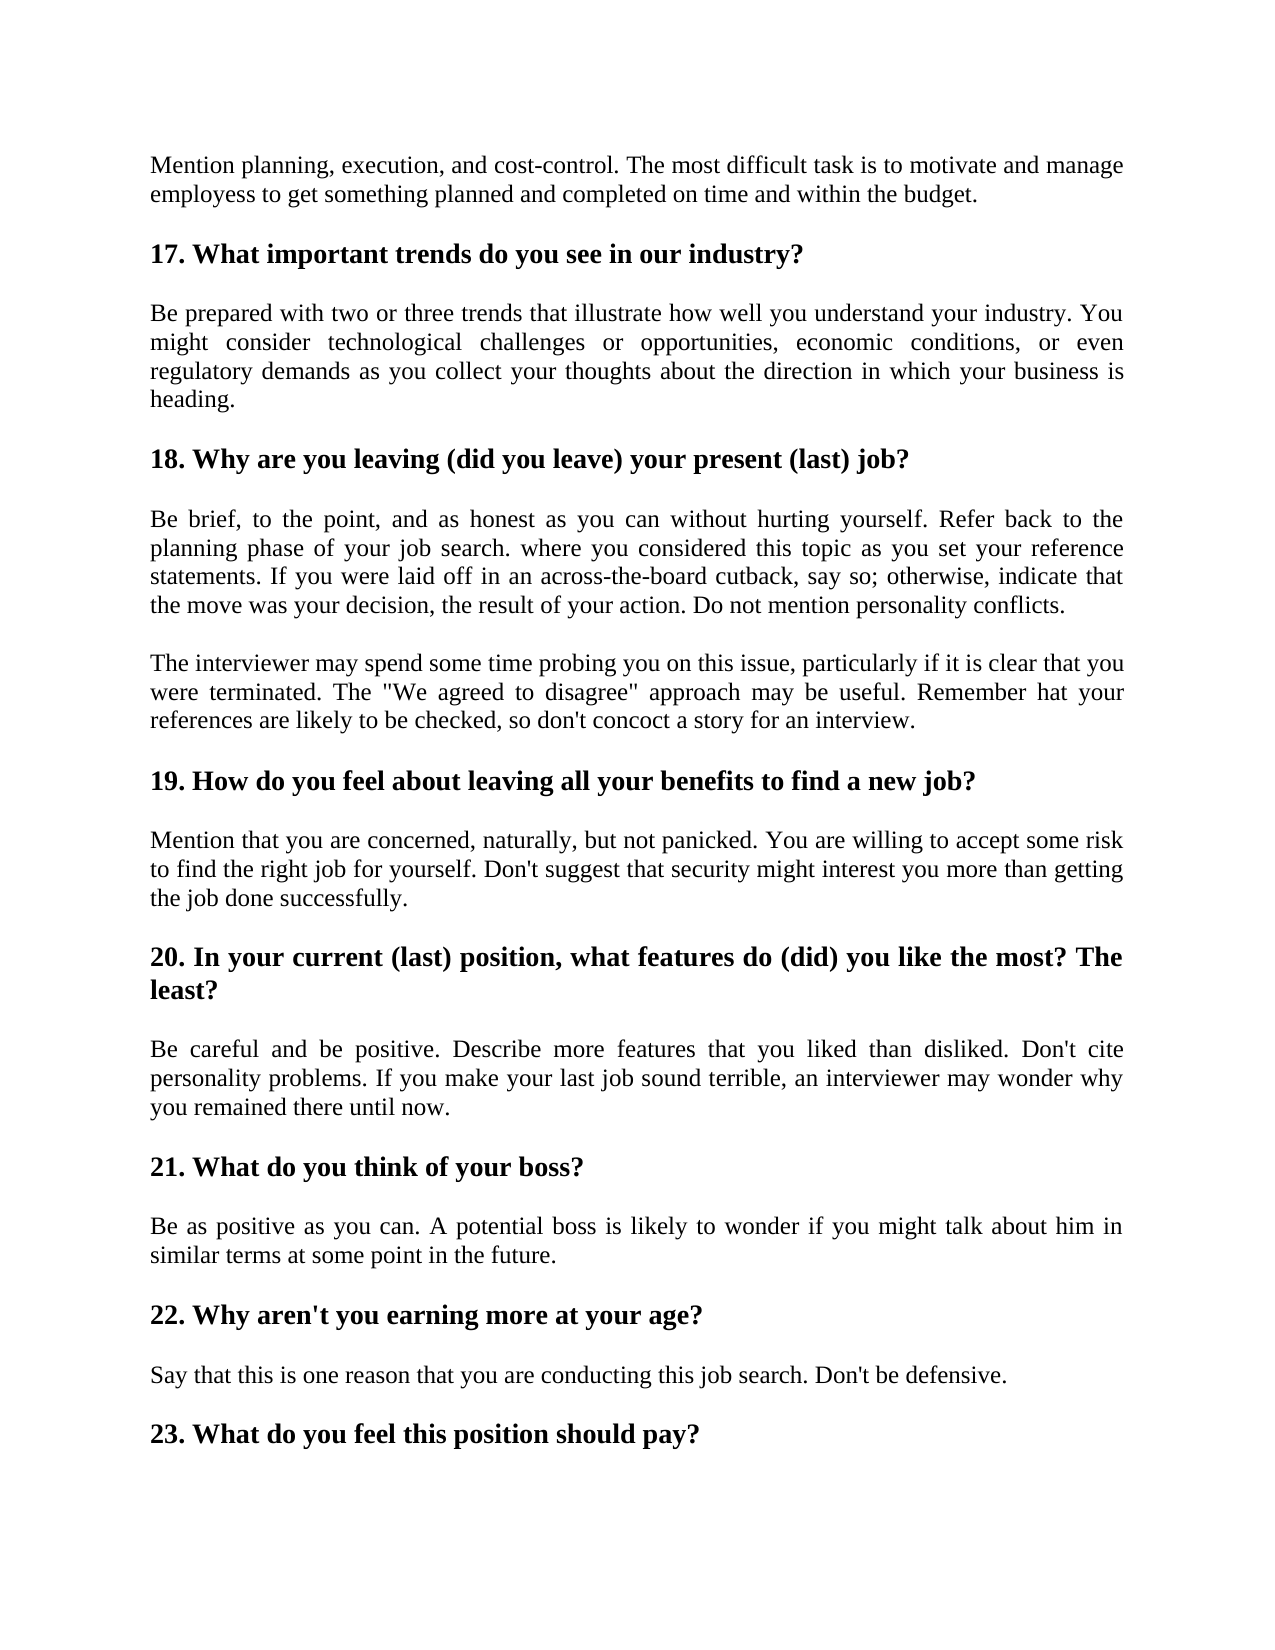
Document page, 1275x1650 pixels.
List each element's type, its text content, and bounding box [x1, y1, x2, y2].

text Be brief, to the point, and as honest as you can without hurting yourself. Refer back to the planning phase of your job search. where you considered this topic as you set your reference statements. If you were laid off in an across-the-board cutback, say so; otherwise, indicate that the move was your decision, the result of your action. Do not mention personality conflicts. [150, 504, 1125, 619]
subtitle 19. How do you feel about leaving all your benefits to find a new job? [150, 763, 1125, 796]
subtitle 18. Why are you leaving (did you leave) your present (last) job? [150, 442, 1125, 475]
subtitle 21. What do you think of your boss? [150, 1150, 1125, 1182]
subtitle 22. Why aren't you earning more at your age? [150, 1298, 1125, 1331]
text Be prepared with two or three trends that illustrate how well you understand your industry. You might consider technological challenges or opportunities, economic conditions, or even regulatory demands as you collect your thoughts about the direction in which your business is heading. [150, 298, 1125, 413]
text Be careful and be positive. Describe more features that you liked than disliked. Don't cite personality problems. If you make your last job sound terrible, an interviewer may wonder why you remained there until now. [150, 1034, 1125, 1121]
subtitle 20. In your current (last) position, what features do (did) you like the most? The least? [150, 941, 1125, 1005]
text Mention planning, execution, and cost-control. The most difficult task is to motivate and manage employess to get something planned and completed on time and within the budget. [150, 150, 1125, 207]
text Be as positive as you can. A potential boss is likely to wonder if you might talk about him in similar terms at some point in the future. [150, 1211, 1125, 1269]
text Mention that you are concerned, naturally, but not panicked. You are willing to accept some risk to find the right job for yourself. Don't suggest that security might interest you more than getting the job done successfully. [150, 825, 1125, 911]
text The interviewer may spend some time probing you on this issue, particularly if it is clear that you were terminated. The "We agreed to disagree" approach may be useful. Remember hat your references are likely to be checked, so don't concoct a story for an interview. [150, 648, 1125, 734]
subtitle 23. What do you feel this position should pay? [150, 1418, 1125, 1450]
subtitle 17. What important trends do you see in our industry? [150, 237, 1125, 269]
text Say that this is one reason that you are conducting this job search. Don't be defensive. [150, 1360, 1125, 1388]
